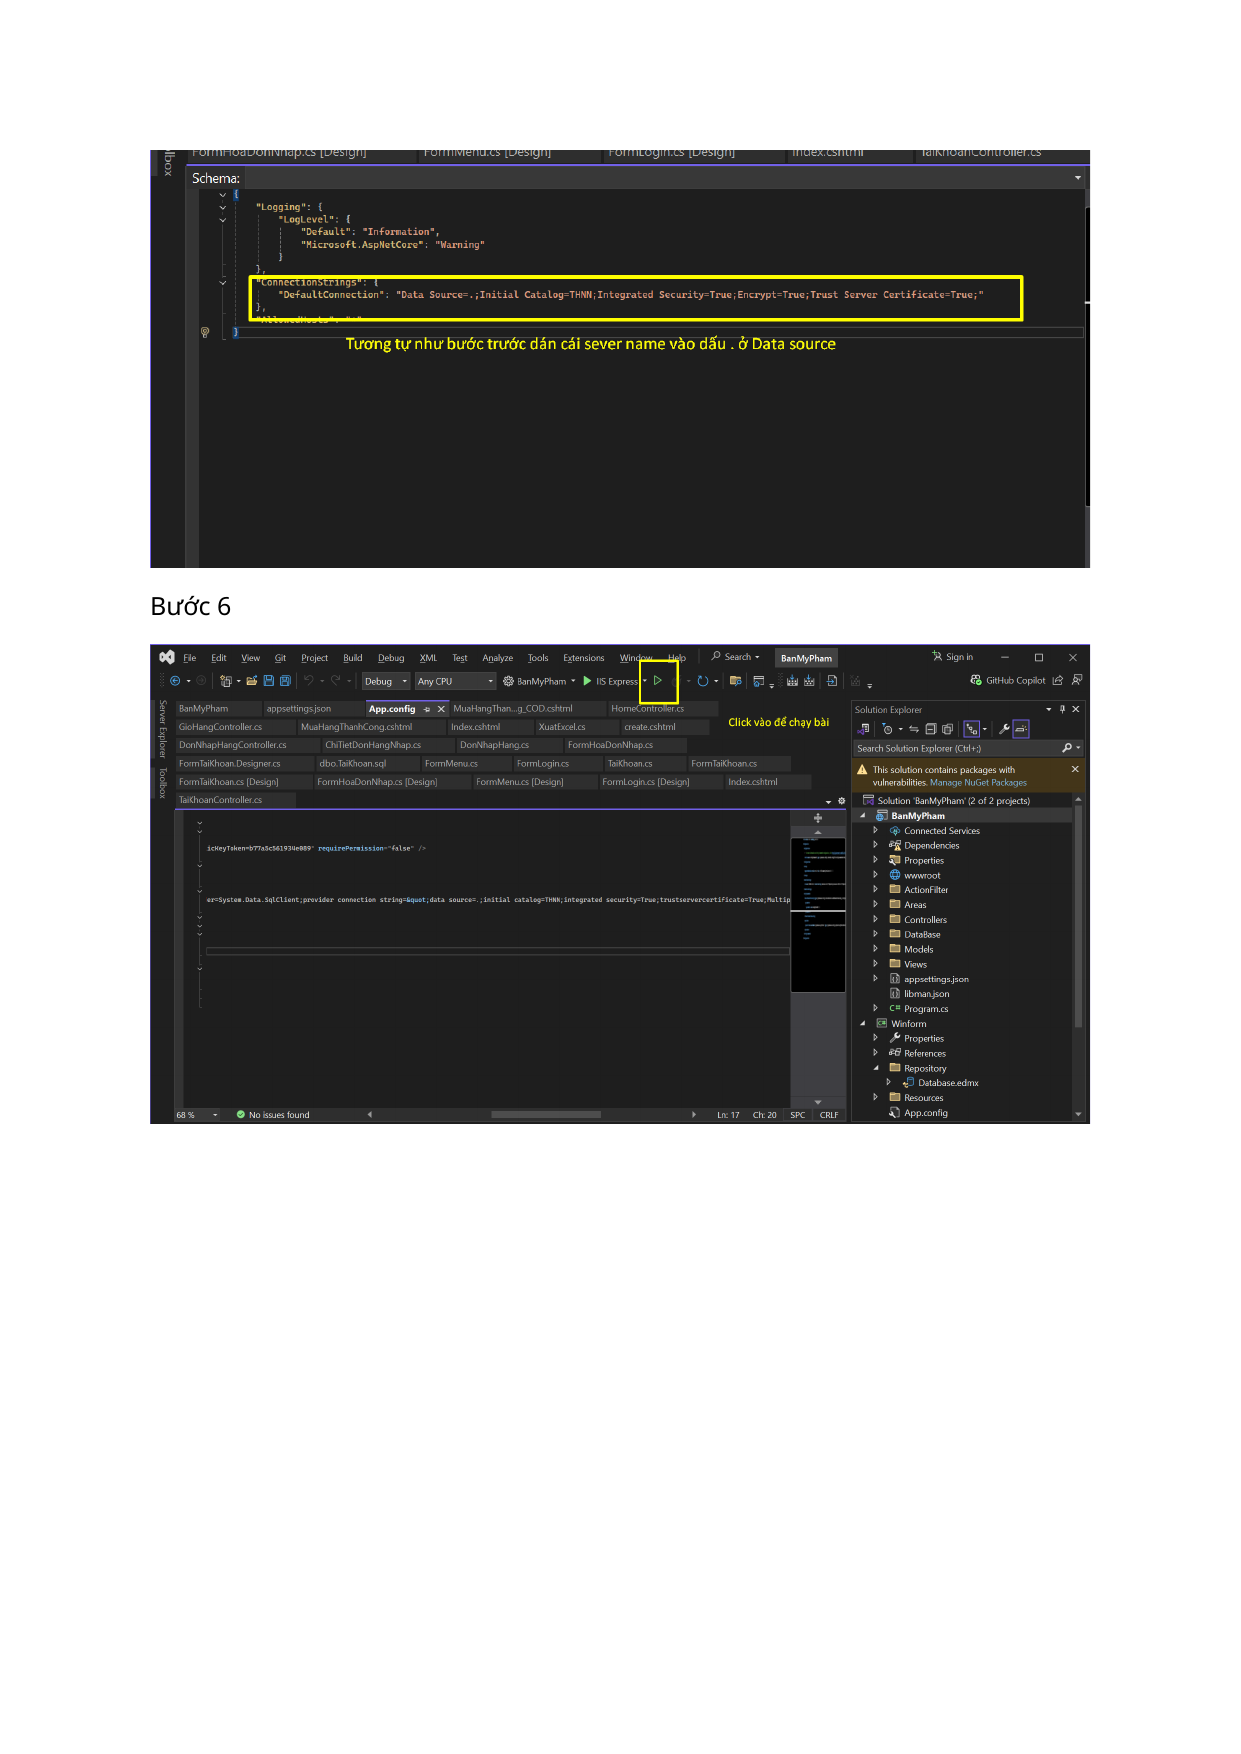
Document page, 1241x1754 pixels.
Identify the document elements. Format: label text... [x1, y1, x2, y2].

picture [150, 150, 1091, 568]
text Bước 6 [150, 589, 1090, 623]
picture [150, 644, 1091, 1124]
